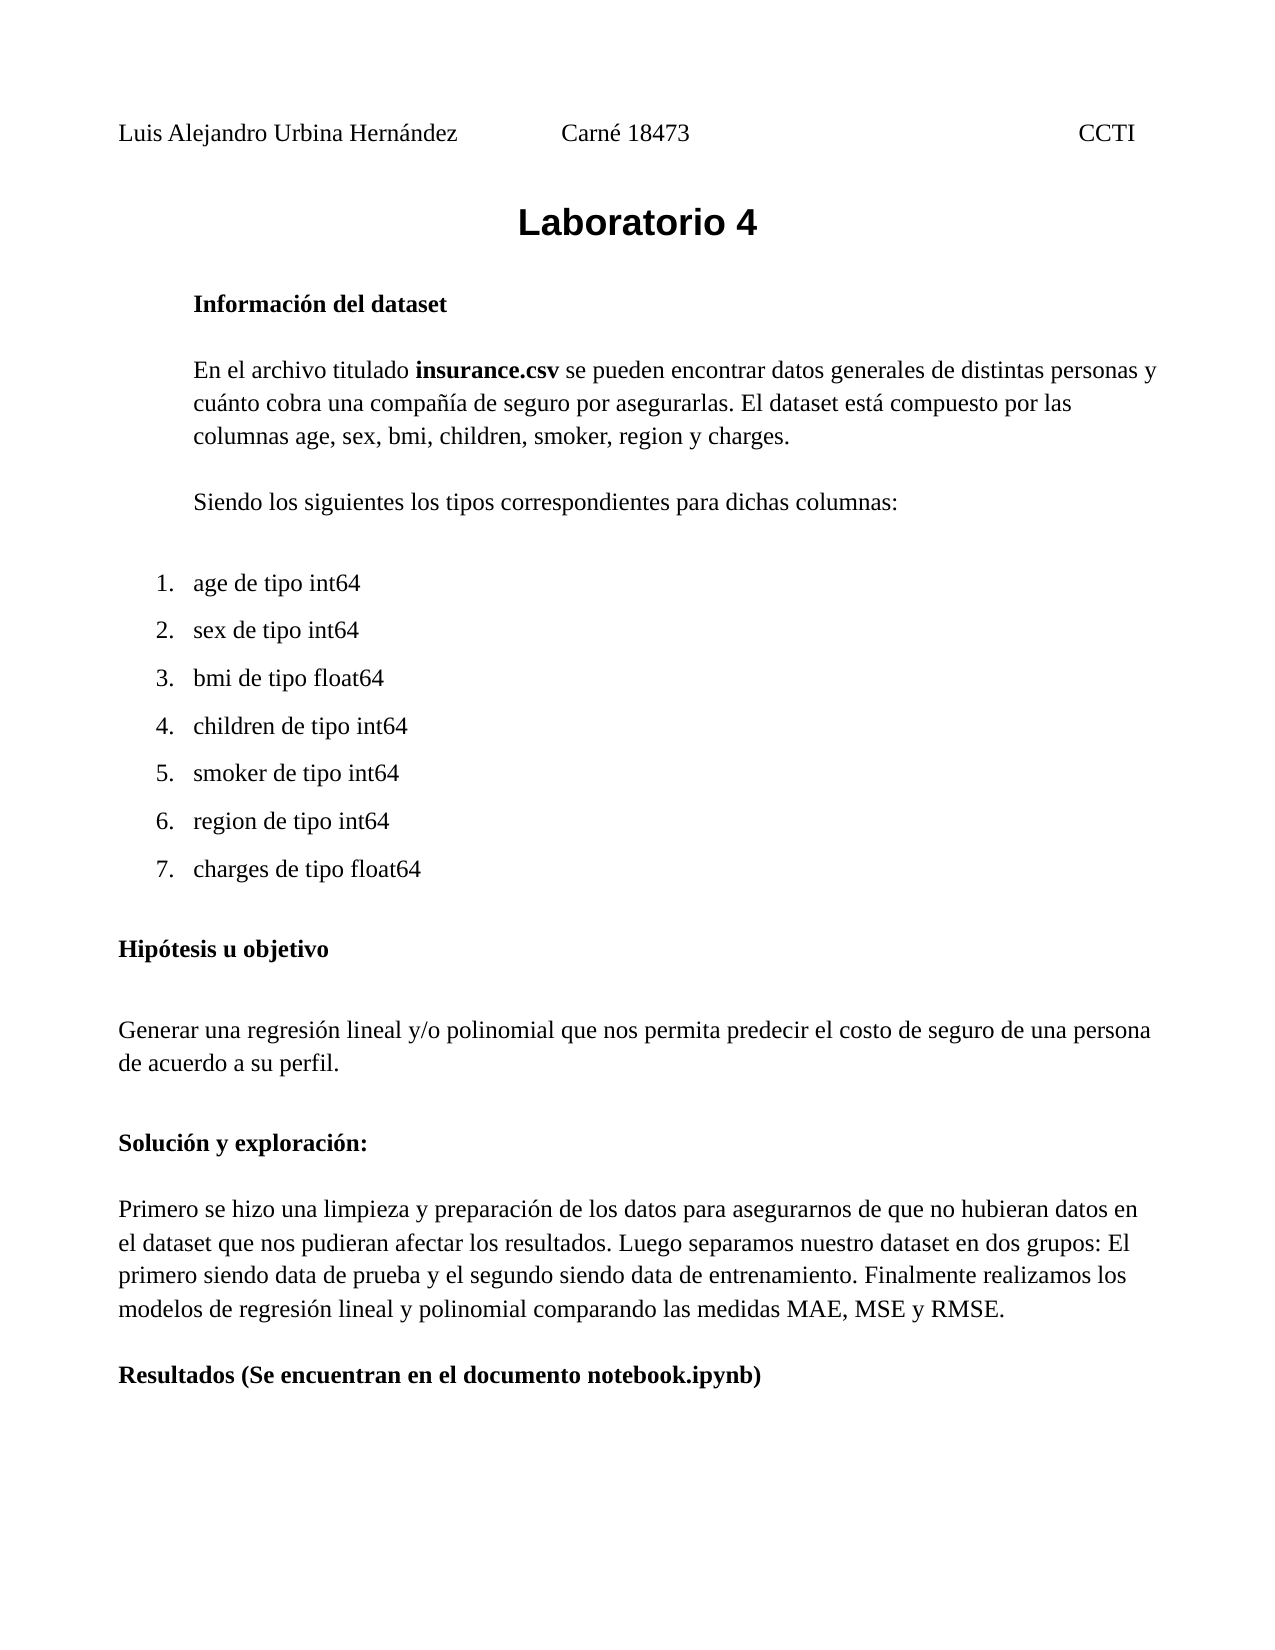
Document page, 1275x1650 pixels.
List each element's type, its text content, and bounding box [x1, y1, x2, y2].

text Hipótesis u objetivo [118, 901, 1157, 963]
list age de tipo int64 [156, 568, 1157, 597]
list bmi de tipo float64 [156, 663, 1157, 692]
subtitle Laboratorio 4 [118, 201, 1157, 244]
text Luis Alejandro Urbina Hernández Carné 18473 CCTI [118, 118, 1157, 147]
list smoker de tipo int64 [156, 758, 1157, 787]
list charges de tipo float64 [156, 854, 1157, 882]
list sex de tipo int64 [156, 616, 1157, 644]
list region de tipo int64 [156, 806, 1157, 835]
list Información del dataset En el archivo titulado insurance.csv se pueden encontrar datos generales de distintas personas y cuánto cobra una compañía de seguro por asegurarlas. El dataset está compuesto por las columnas age, sex, bmi, children, smoker, region y charges. Siendo los siguientes los tipos correspondientes para dichas columnas: [193, 256, 1157, 549]
text Solución y exploración: Primero se hizo una limpieza y preparación de los datos para asegurarnos de que no hubieran datos en el dataset que nos pudieran afectar los resultados. Luego separamos nuestro dataset en dos grupos: El primero siendo data de prueba y el segundo siendo data de entrenamiento. Finalmente realizamos los modelos de regresión lineal y polinomial comparando las medidas MAE, MSE y RMSE. Resultados (Se encuentran en el documento notebook.ipynb) [118, 1096, 1157, 1487]
text Generar una regresión lineal y/o polinomial que nos permita predecir el costo de seguro de una persona de acuerdo a su perfil. [118, 982, 1157, 1077]
list children de tipo int64 [156, 711, 1157, 739]
